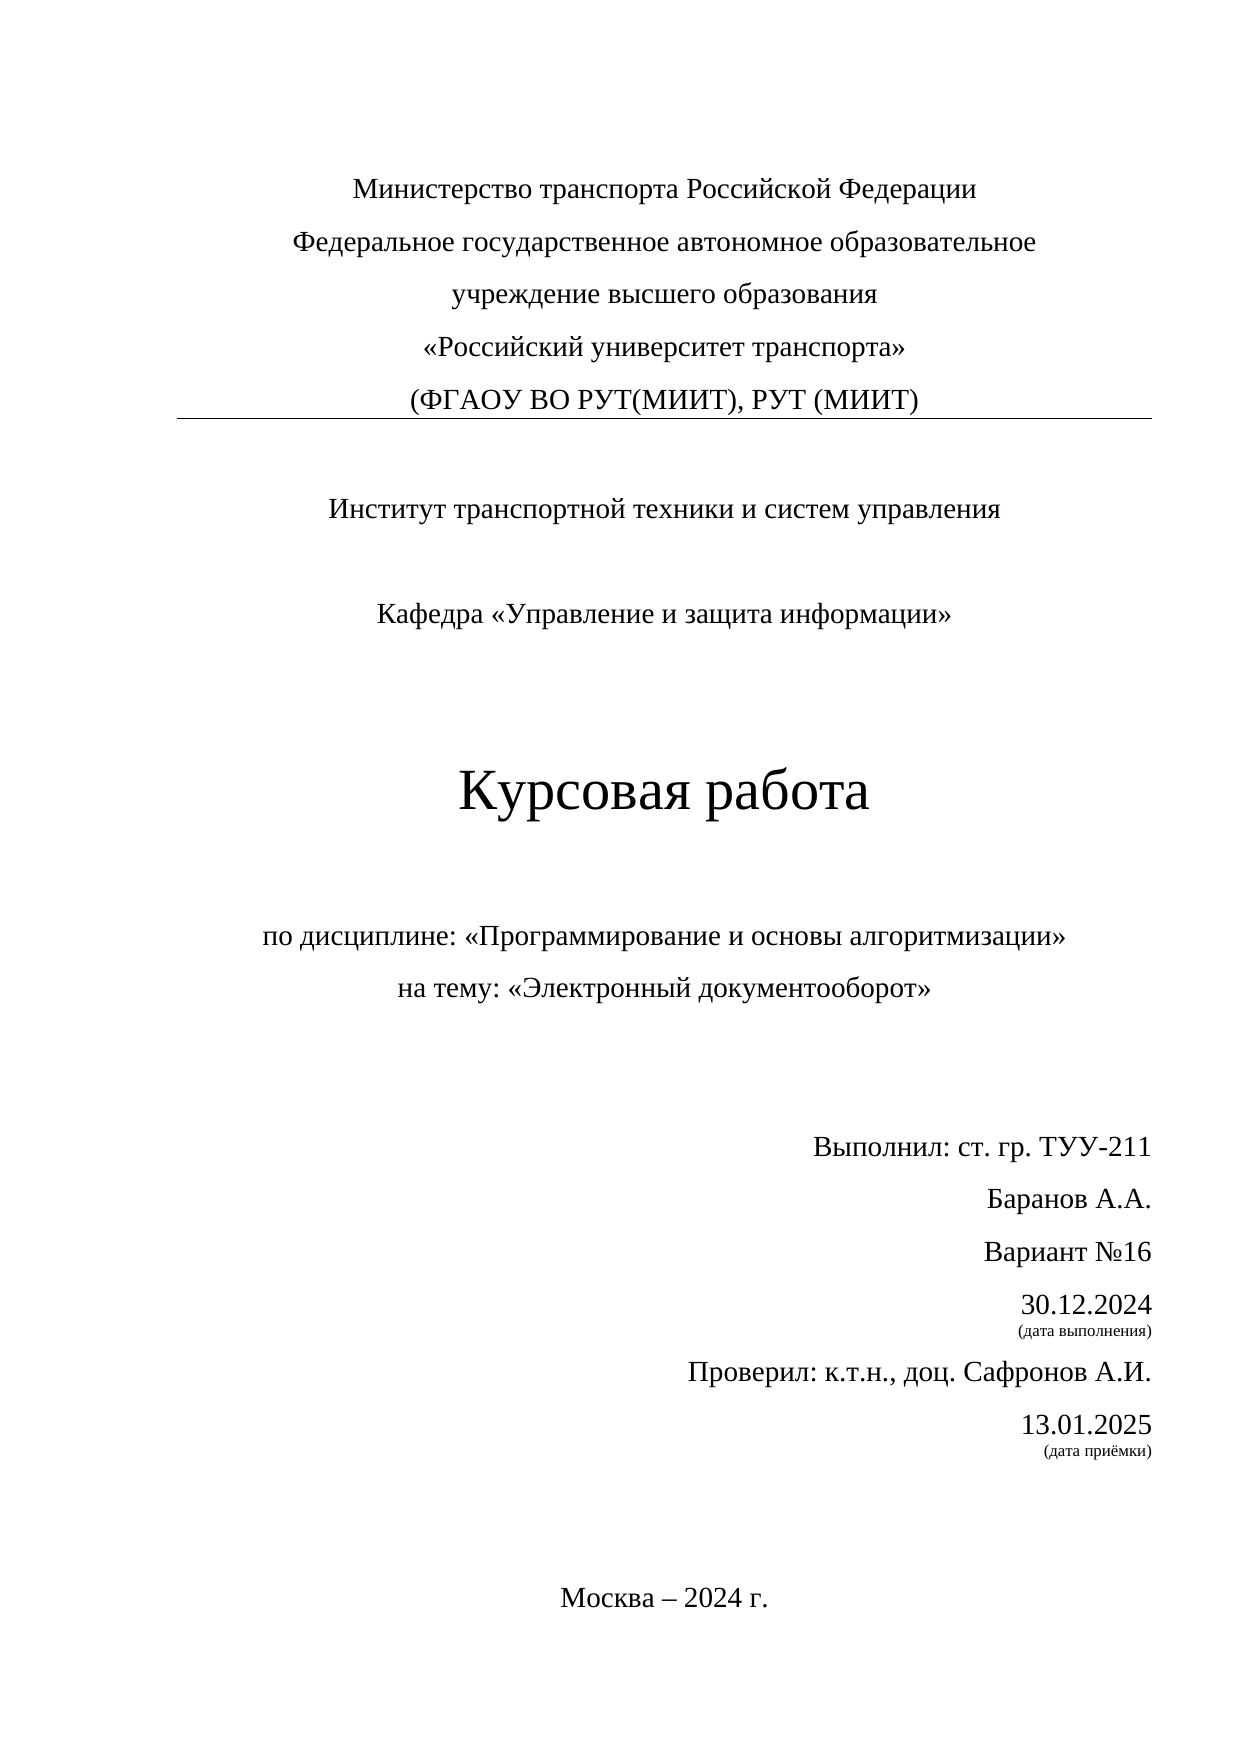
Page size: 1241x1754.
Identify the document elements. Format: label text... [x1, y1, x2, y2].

text Вариант №16 [753, 1234, 1152, 1268]
text Институт транспортной техники и систем управления [177, 491, 1152, 524]
text учреждение высшего образования [177, 277, 1152, 310]
text Курсовая работа [177, 755, 1152, 822]
text (дата выполнения) [753, 1321, 1152, 1354]
text 13.01.2025 [753, 1407, 1152, 1441]
text Министерство транспорта Российской Федерации [177, 171, 1152, 204]
text Федеральное государственное автономное образовательное [177, 224, 1152, 257]
text Кафедра «Управление и защита информации» [177, 597, 1152, 630]
text (ФГАОУ ВО РУТ(МИИТ), РУТ (МИИТ) [177, 382, 1152, 418]
text 30.12.2024 [753, 1287, 1152, 1321]
text (дата приёмки) [753, 1441, 1152, 1474]
text «Российский университет транспорта» [177, 329, 1152, 363]
text на тему: «Электронный документооборот» [177, 970, 1152, 1004]
text Баранов А.А. [753, 1182, 1152, 1215]
text по дисциплине: «Программирование и основы алгоритмизации» [177, 918, 1152, 951]
text Выполнил: ст. гр. ТУУ-211 [679, 1129, 1152, 1162]
text Москва – 2024 г. [177, 1580, 1152, 1613]
text Проверил: к.т.н., доц. Сафронов А.И. [679, 1354, 1152, 1388]
